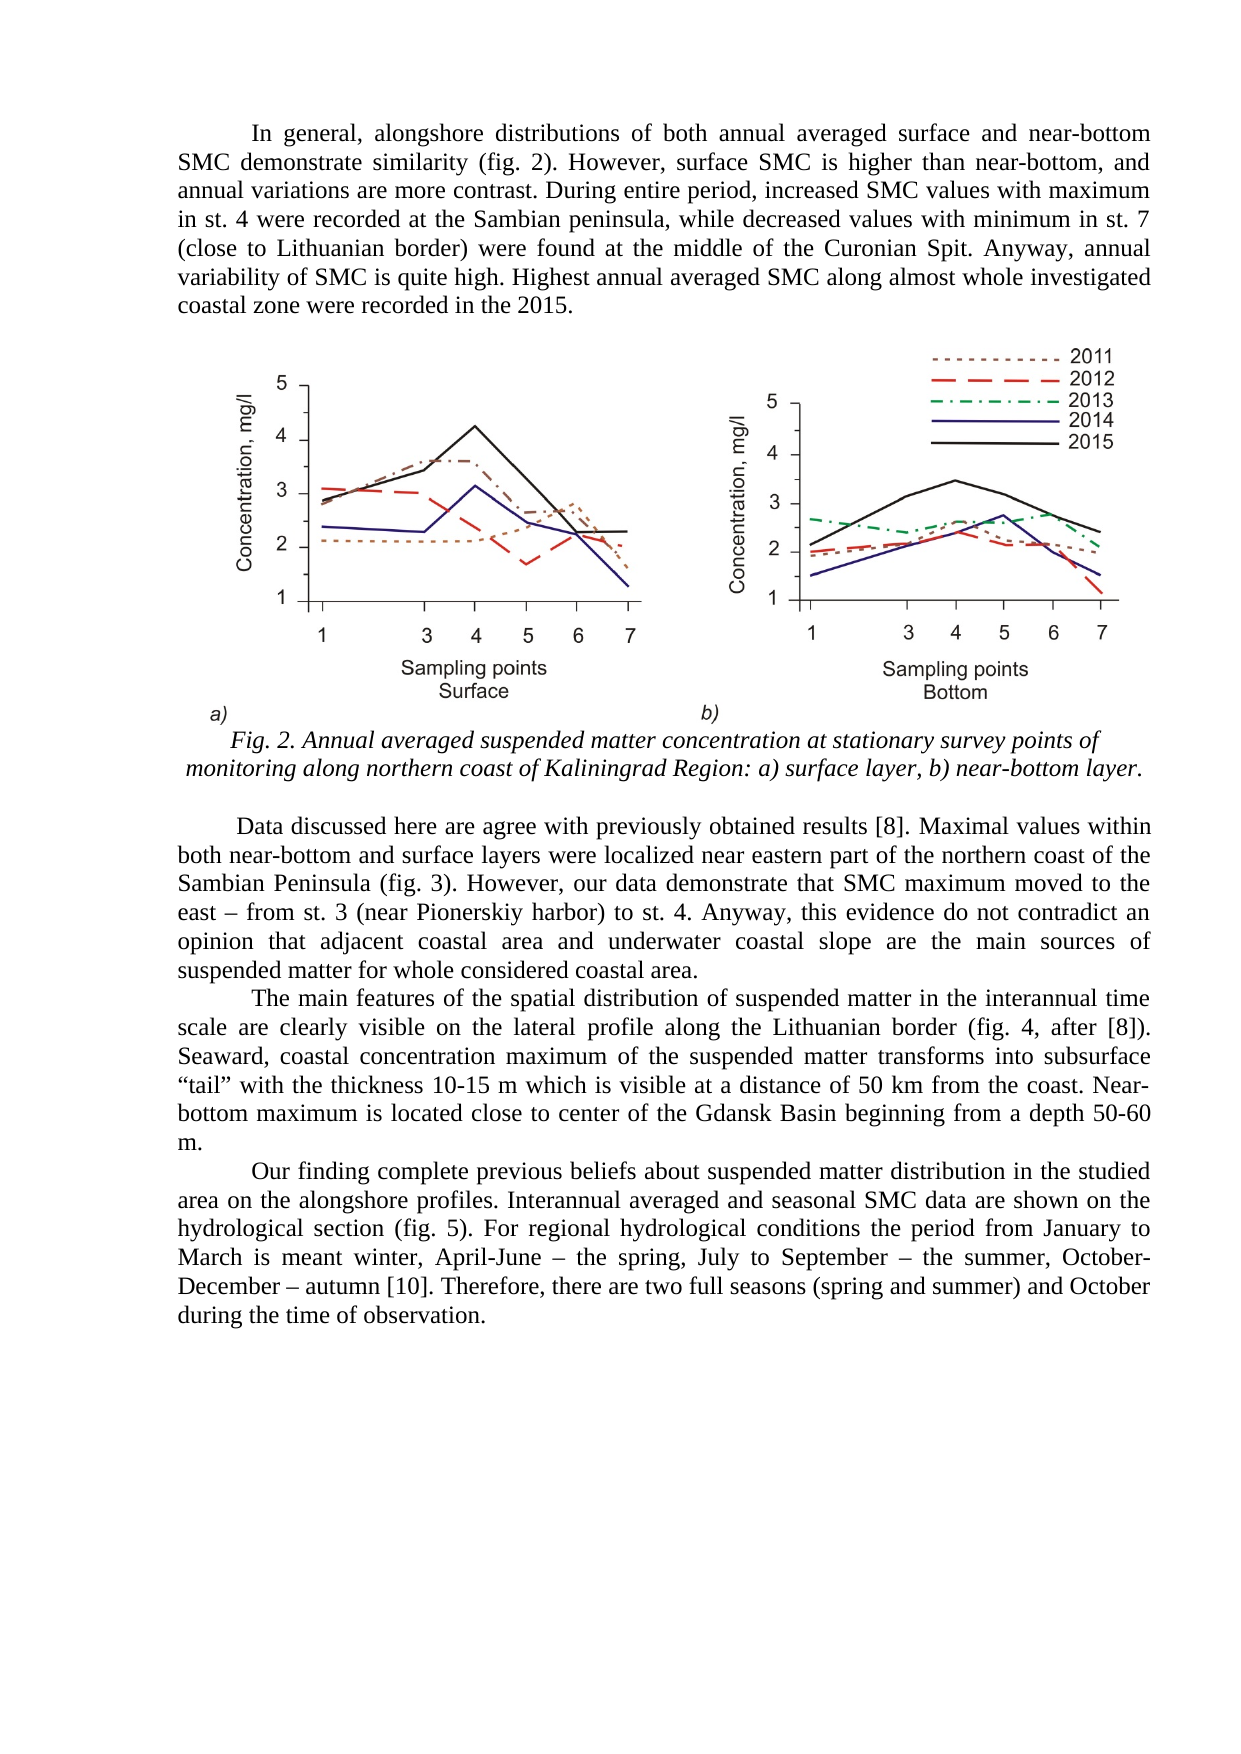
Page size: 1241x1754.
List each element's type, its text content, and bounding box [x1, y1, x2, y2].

text Our finding complete previous beliefs about suspended matter distribution in the studied area on the alongshore profiles. Interannual averaged and seasonal SMC data are shown on the hydrological section (fig. 5). For regional hydrological conditions the period from January to March is meant winter, April-June – the spring, July to September – the summer, October-December – autumn [10]. Therefore, there are two full seasons (spring and summer) and October during the time of observation. [177, 1156, 1152, 1328]
picture [209, 348, 1120, 725]
text Data discussed here are agree with previously obtained results [8]. Maximal values within both near-bottom and surface layers were localized near eastern part of the northern coast of the (fig. 3). However, our data demonstrate that SMC maximum moved to the east – from st. 3 (near Pionerskiy harbor) to st. 4. Anyway, this evidence do not contradict an opinion that adjacent coastal area and underwater coastal slope are the main sources of suspended matter for whole considered coastal area. [177, 811, 1152, 983]
text Fig. 2. Annual averaged suspended matter concentration at stationary survey points of monitoring along northern coast of : a) surface layer, b) near-bottom layer. [177, 725, 1152, 782]
text The main features of the spatial distribution of suspended matter in the interannual time scale are clearly visible on the lateral profile along the Lithuanian border (fig. 4, after [8]). Seaward, coastal concentration maximum of the suspended matter transforms into subsurface “tail” with the thickness 10- which is visible at a distance of from the coast. Near-bottom maximum is located close to center of the beginning from a depth 50-. [177, 983, 1152, 1156]
text In general, alongshore distributions of both annual averaged surface and near-bottom SMC demonstrate similarity (fig. 2). However, surface SMC is higher than near-bottom, and annual variations are more contrast. During entire period, increased SMC values with maximum in st. 4 were recorded at the Sambian peninsula, while decreased values with minimum in st. 7 (close to Lithuanian border) were found at the middle of the Curonian Spit. Anyway, annual variability of SMC is quite high. Highest annual averaged SMC along almost whole investigated coastal zone were recorded in the 2015. [177, 118, 1152, 319]
